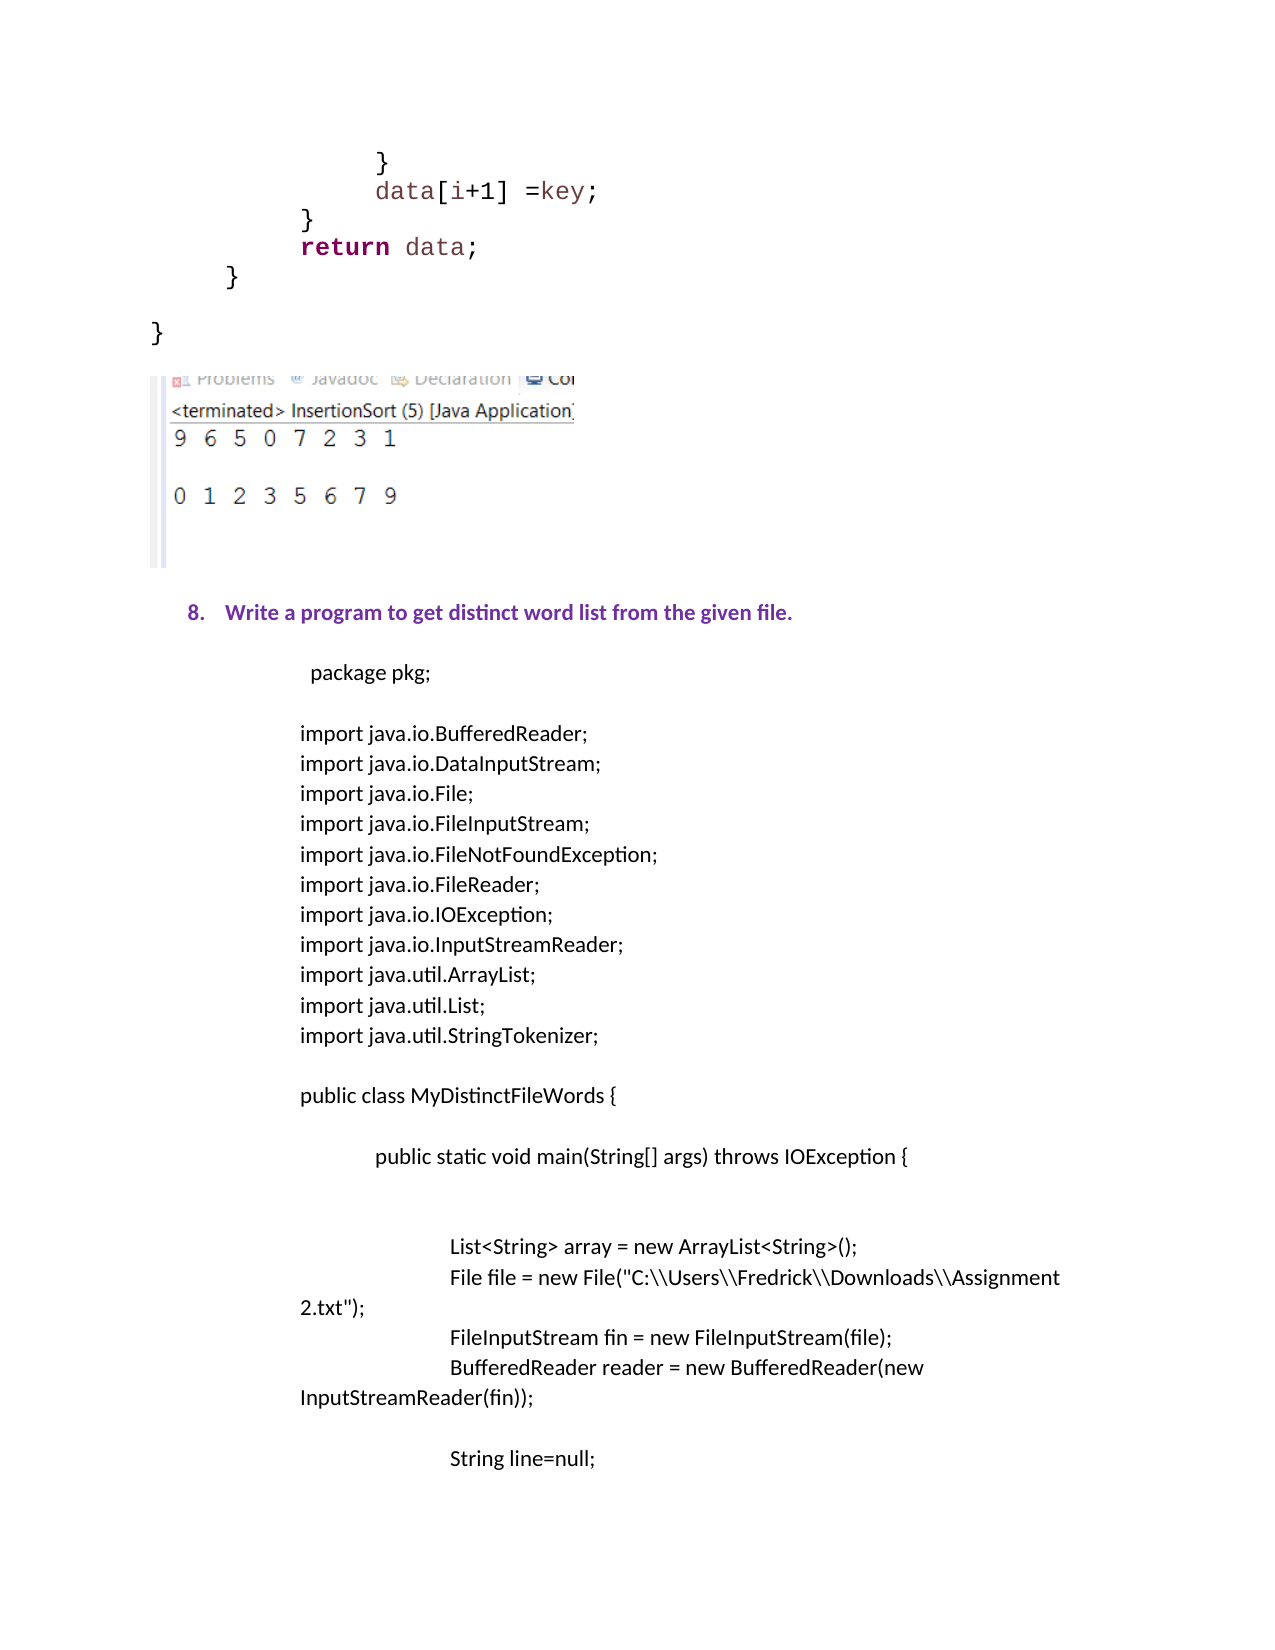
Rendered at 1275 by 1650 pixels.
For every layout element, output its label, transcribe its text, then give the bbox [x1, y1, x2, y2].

text return data; [150, 235, 1125, 263]
picture [150, 376, 574, 568]
list public static void main(String[] args) throws IOException { [300, 1142, 1125, 1170]
list import java.util.ArrayList; [300, 961, 1125, 989]
list import java.io.IOException; [300, 900, 1125, 928]
text data[i+1] =key; [150, 178, 1125, 207]
list import java.io.InputStreamReader; [300, 930, 1125, 958]
text } [150, 263, 1125, 292]
list package pkg; [300, 658, 1125, 687]
list import java.io.BufferedReader; [300, 719, 1125, 747]
list import java.io.File; [300, 779, 1125, 807]
list import java.util.List; [300, 991, 1125, 1019]
text } [150, 320, 1125, 348]
list public class MyDistinctFileWords { [300, 1081, 1125, 1109]
list import java.io.FileReader; [300, 870, 1125, 898]
list import java.io.DataInputStream; [300, 749, 1125, 777]
list List<String> array = new ArrayList<String>(); [300, 1232, 1125, 1261]
list String line=null; [300, 1444, 1125, 1472]
list import java.util.StringTokenizer; [300, 1021, 1125, 1049]
list BufferedReader reader = new BufferedReader(new InputStreamReader(fin)); [300, 1353, 1125, 1412]
list import java.io.FileNotFoundException; [300, 840, 1125, 868]
text } [150, 207, 1125, 235]
text } [150, 150, 1125, 178]
list File file = new File("C:\\Users\\Fredrick\\Downloads\\Assignment 2.txt"); [300, 1263, 1125, 1321]
list Write a program to get distinct word list from the given file. [187, 598, 1125, 626]
list FileInputStream fin = new FileInputStream(file); [300, 1323, 1125, 1351]
list import java.io.FileInputStream; [300, 809, 1125, 838]
